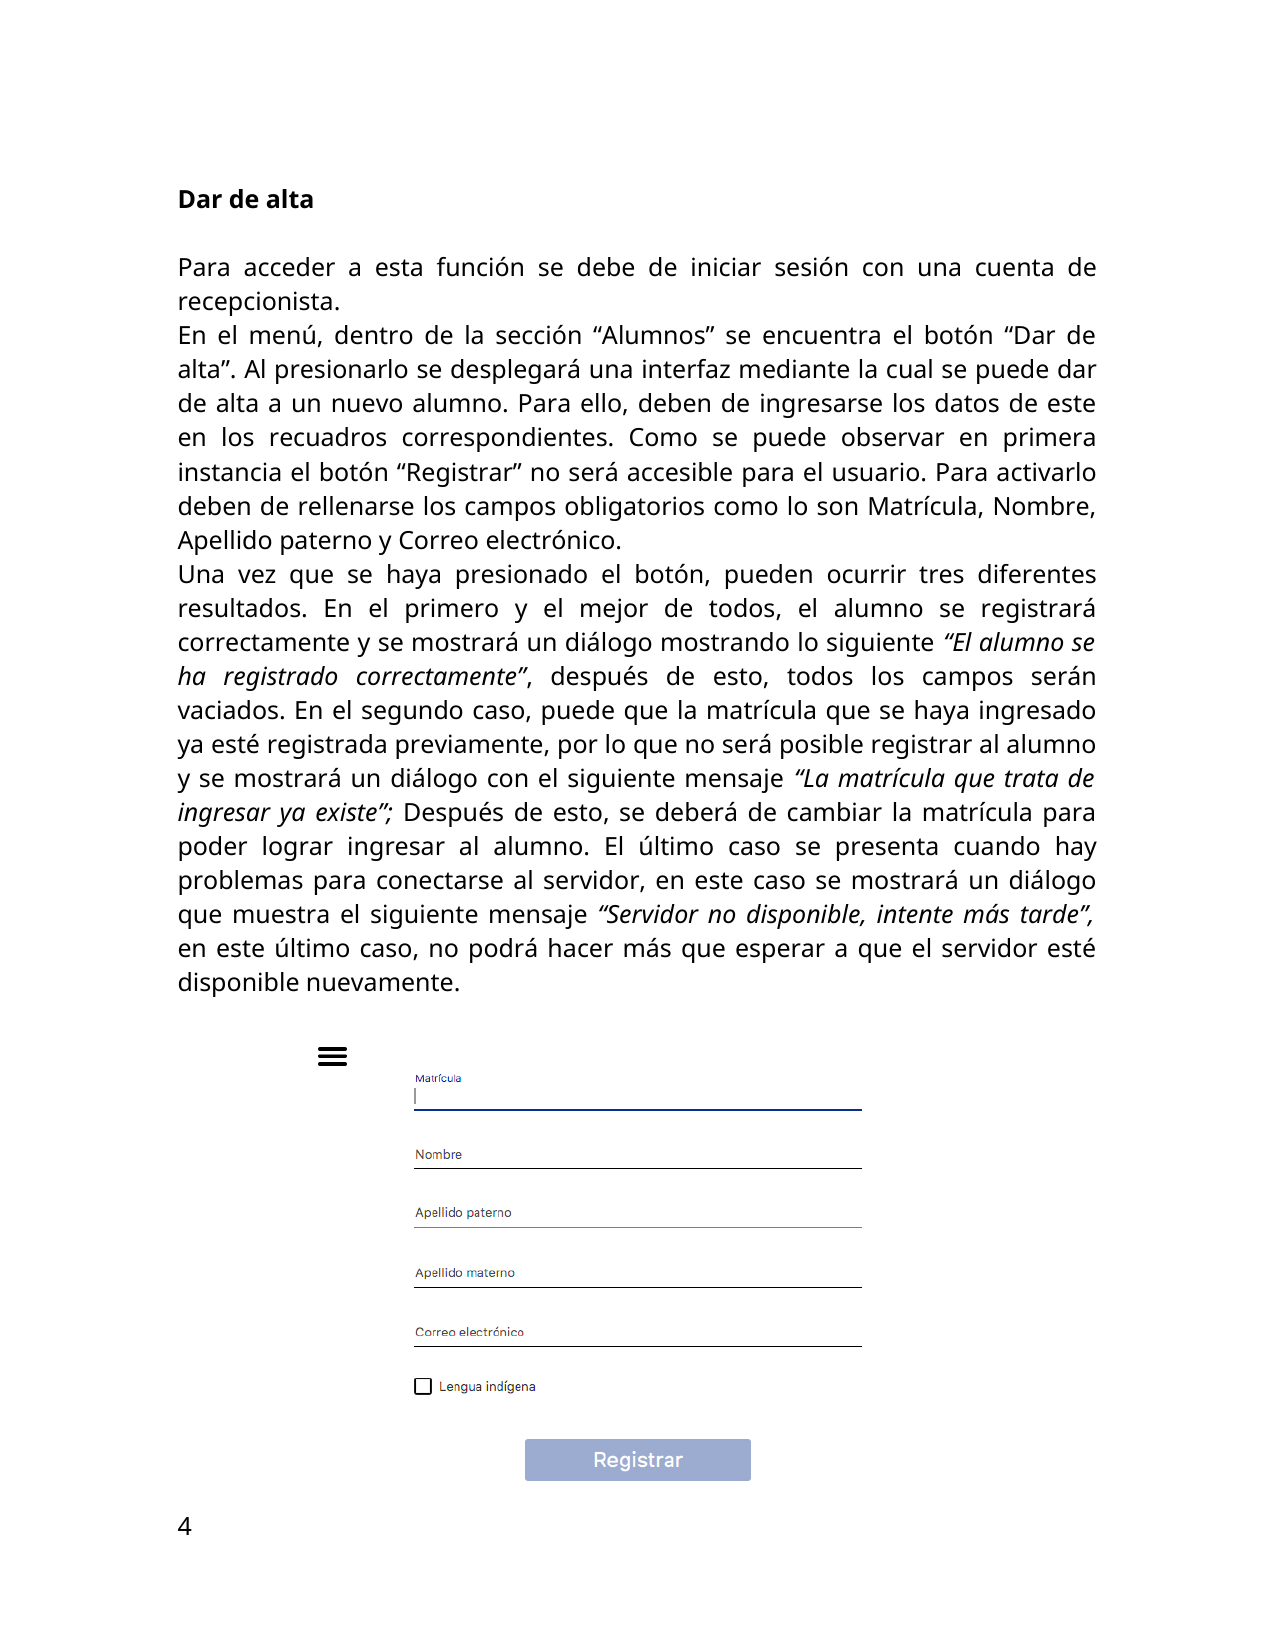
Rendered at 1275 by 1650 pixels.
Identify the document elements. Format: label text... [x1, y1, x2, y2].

text En el menú, dentro de la sección “Alumnos” se encuentra el botón “Dar de alta”. Al presionarlo se desplegará una interfaz mediante la cual se puede dar de alta a un nuevo alumno. Para ello, deben de ingresarse los datos de este en los recuadros correspondientes. Como se puede observar en primera instancia el botón “Registrar” no será accesible para el usuario. Para activarlo deben de rellenarse los campos obligatorios como lo son Matrícula, Nombre, Apellido paterno y Correo electrónico. [177, 318, 1098, 556]
text Una vez que se haya presionado el botón, pueden ocurrir tres diferentes resultados. En el primero y el mejor de todos, el alumno se registrará correctamente y se mostrará un diálogo mostrando lo siguiente “El alumno se ha registrado correctamente”, después de esto, todos los campos serán vaciados. En el segundo caso, puede que la matrícula que se haya ingresado ya esté registrada previamente, por lo que no será posible registrar al alumno y se mostrará un diálogo con el siguiente mensaje “La matrícula que trata de ingresar ya existe”; Después de esto, se deberá de cambiar la matrícula para poder lograr ingresar al alumno. El último caso se presenta cuando hay problemas para conectarse al servidor, en este caso se mostrará un diálogo que muestra el siguiente mensaje “Servidor no disponible, intente más tarde”, en este último caso, no podrá hacer más que esperar a que el servidor esté disponible nuevamente. [177, 556, 1098, 999]
subtitle Dar de alta [177, 182, 1098, 216]
picture [305, 1033, 970, 1508]
text Para acceder a esta función se debe de iniciar sesión con una cuenta de recepcionista. [177, 250, 1098, 318]
